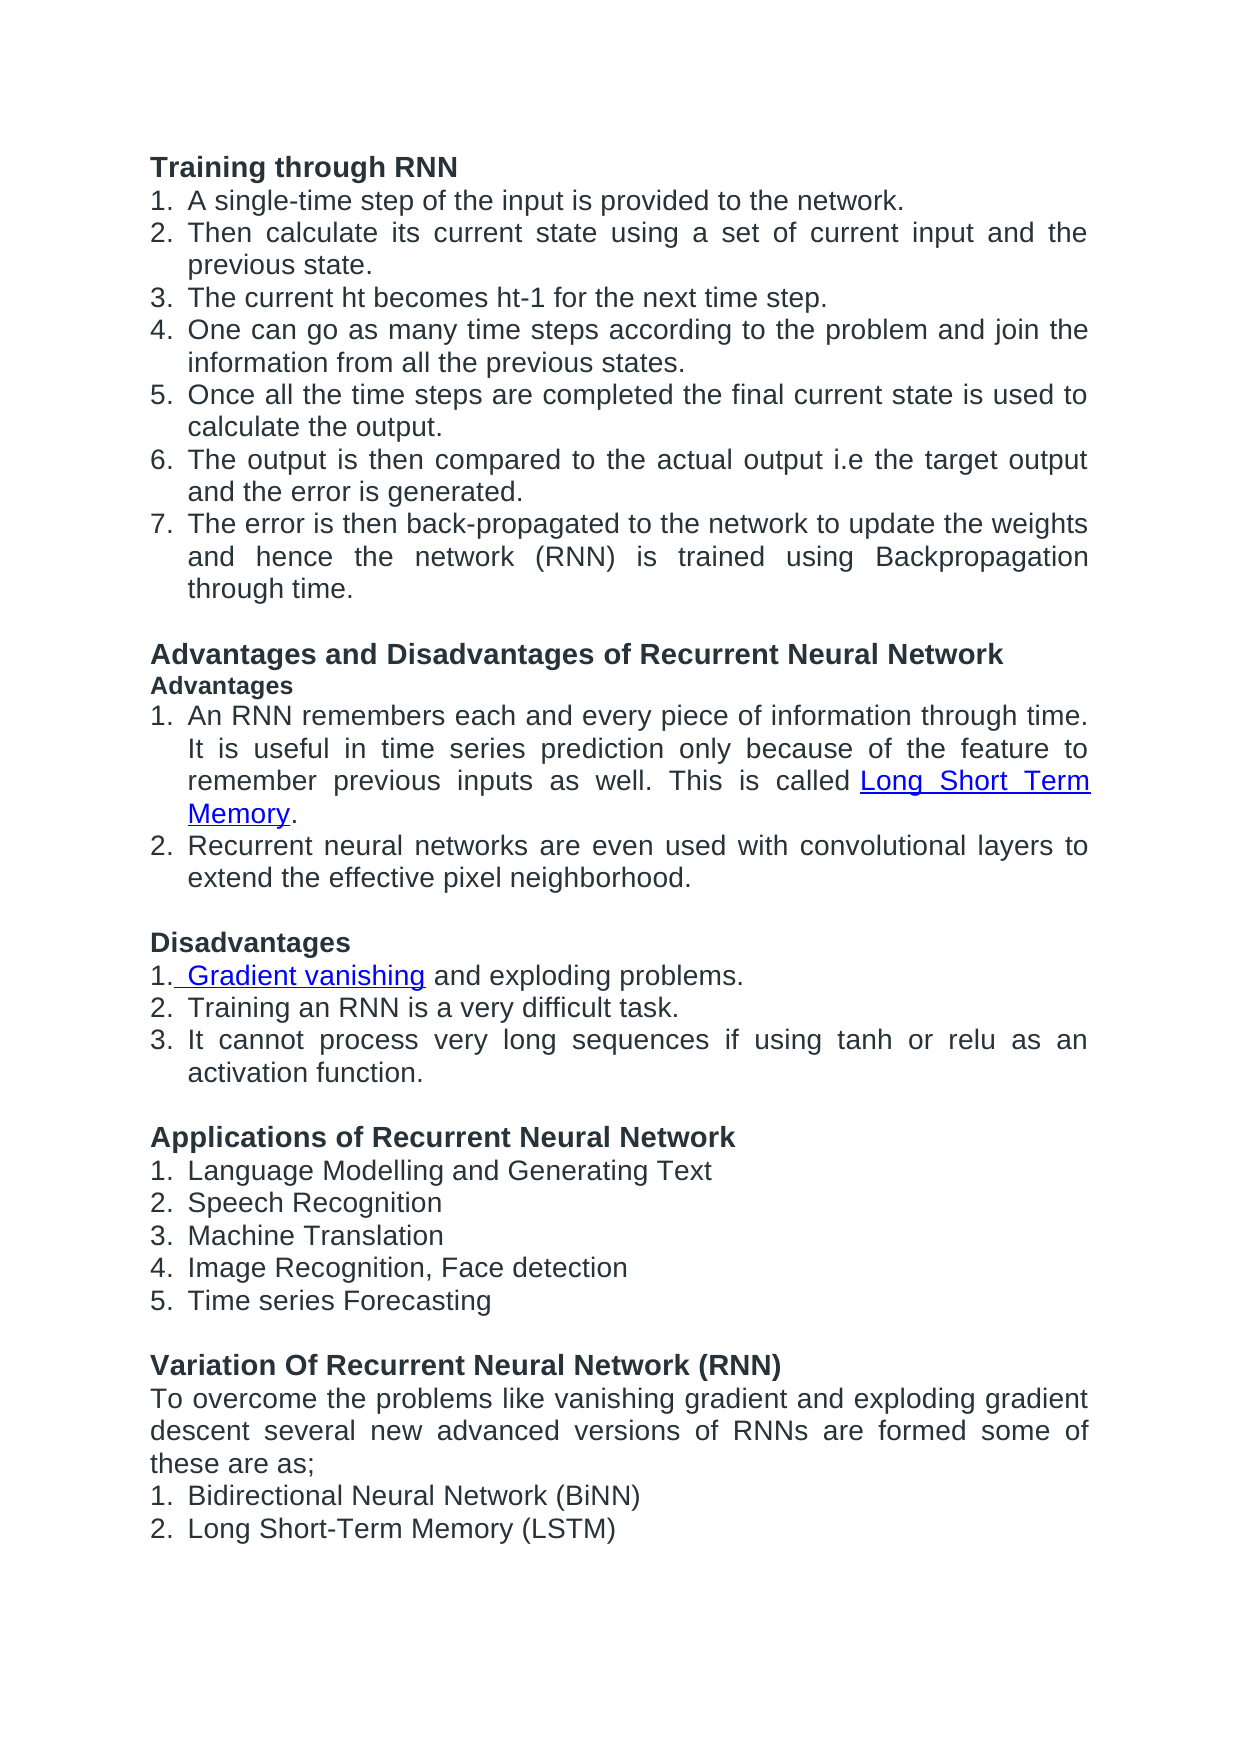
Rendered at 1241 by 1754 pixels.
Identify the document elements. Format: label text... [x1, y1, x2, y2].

list Once all the time steps are completed the final current state is used to calculate the output. [150, 378, 1090, 443]
text Variation Of Recurrent Neural Network (RNN) [150, 1348, 1090, 1382]
list It cannot process very long sequences if using tanh or relu as an activation function. [150, 1023, 1090, 1088]
list The error is then back-propagated to the network to update the weights and hence the network (RNN) is trained using Backpropagation through time. [150, 507, 1090, 605]
list The current ht becomes ht-1 for the next time step. [150, 281, 1090, 313]
text To overcome the problems like vanishing gradient and exploding gradient descent several new advanced versions of RNNs are formed some of these are as; [150, 1382, 1090, 1479]
list Language Modelling and Generating Text [150, 1154, 1090, 1186]
text Training through RNN [150, 150, 1090, 183]
list The output is then compared to the actual output i.e the target output and the error is generated. [150, 443, 1090, 507]
list Recurrent neural networks are even used with convolutional layers to extend the effective pixel neighborhood. [150, 829, 1090, 894]
text Advantages [150, 671, 1090, 699]
text Disadvantages [150, 926, 1090, 958]
list Time series Forecasting [150, 1284, 1090, 1316]
list One can go as many time steps according to the problem and join the information from all the previous states. [150, 313, 1090, 378]
list Long Short-Term Memory (LSTM) [150, 1512, 1090, 1544]
list A single-time step of the input is provided to the network. [150, 183, 1090, 216]
list Bidirectional Neural Network (BiNN) [150, 1479, 1090, 1512]
text Applications of Recurrent Neural Network [150, 1121, 1090, 1154]
text Advantages and Disadvantages of Recurrent Neural Network [150, 637, 1090, 671]
list An RNN remembers each and every piece of information through time. It is useful in time series prediction only because of the feature to remember previous inputs as well. This is called Long Short Term Memory. [150, 699, 1090, 829]
list Gradient vanishing and exploding problems. [150, 958, 1090, 991]
list Machine Translation [150, 1219, 1090, 1251]
list Image Recognition, Face detection [150, 1251, 1090, 1284]
list Training an RNN is a very difficult task. [150, 991, 1090, 1023]
list Speech Recognition [150, 1186, 1090, 1219]
list Then calculate its current state using a set of current input and the previous state. [150, 216, 1090, 281]
